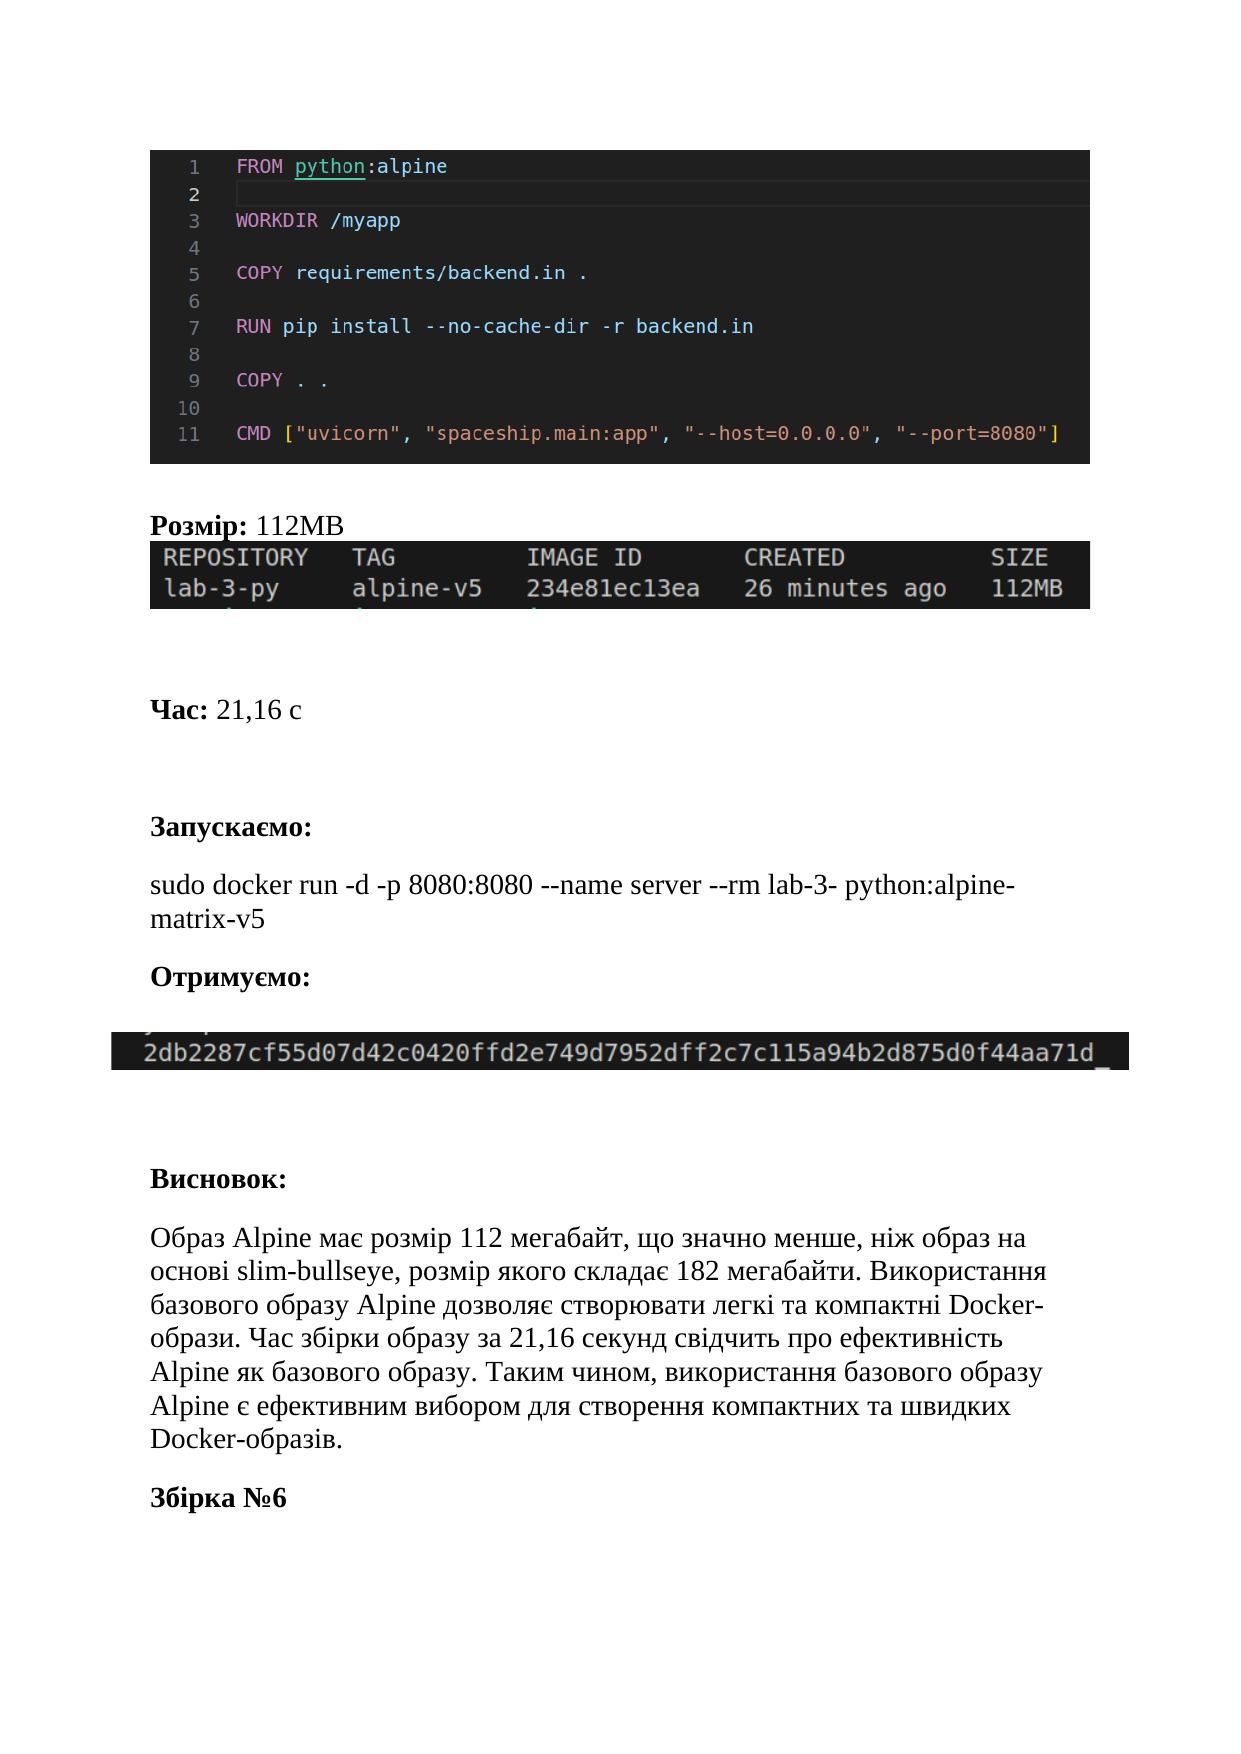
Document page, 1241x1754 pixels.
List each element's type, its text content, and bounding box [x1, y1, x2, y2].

text Образ Alpine має розмір 112 мегабайт, що значно менше, ніж образ на основі slim-bullseye, розмір якого складає 182 мегабайти. Використання базового образу Alpine дозволяє створювати легкі та компактні Docker-образи. Час збірки образу за 21,16 секунд свідчить про ефективність Alpine як базового образу. Таким чином, використання базового образу Alpine є ефективним вибором для створення компактних та швидких Docker-образів. [150, 1220, 1090, 1455]
picture [150, 150, 1090, 464]
text sudo docker run -d -p 8080:8080 --name server --rm lab-3- python:alpine-matrix-v5 [150, 867, 1090, 934]
text Час: 21,16 с [150, 692, 1090, 725]
text Отримуємо: [150, 959, 1090, 993]
text Збірка №6 [150, 1480, 1090, 1513]
text Розмір: 112MB [150, 508, 1090, 541]
text Запускаємо: [150, 809, 1090, 842]
picture [111, 1032, 1129, 1070]
text Висновок: [150, 1161, 1090, 1195]
picture [150, 541, 1091, 609]
